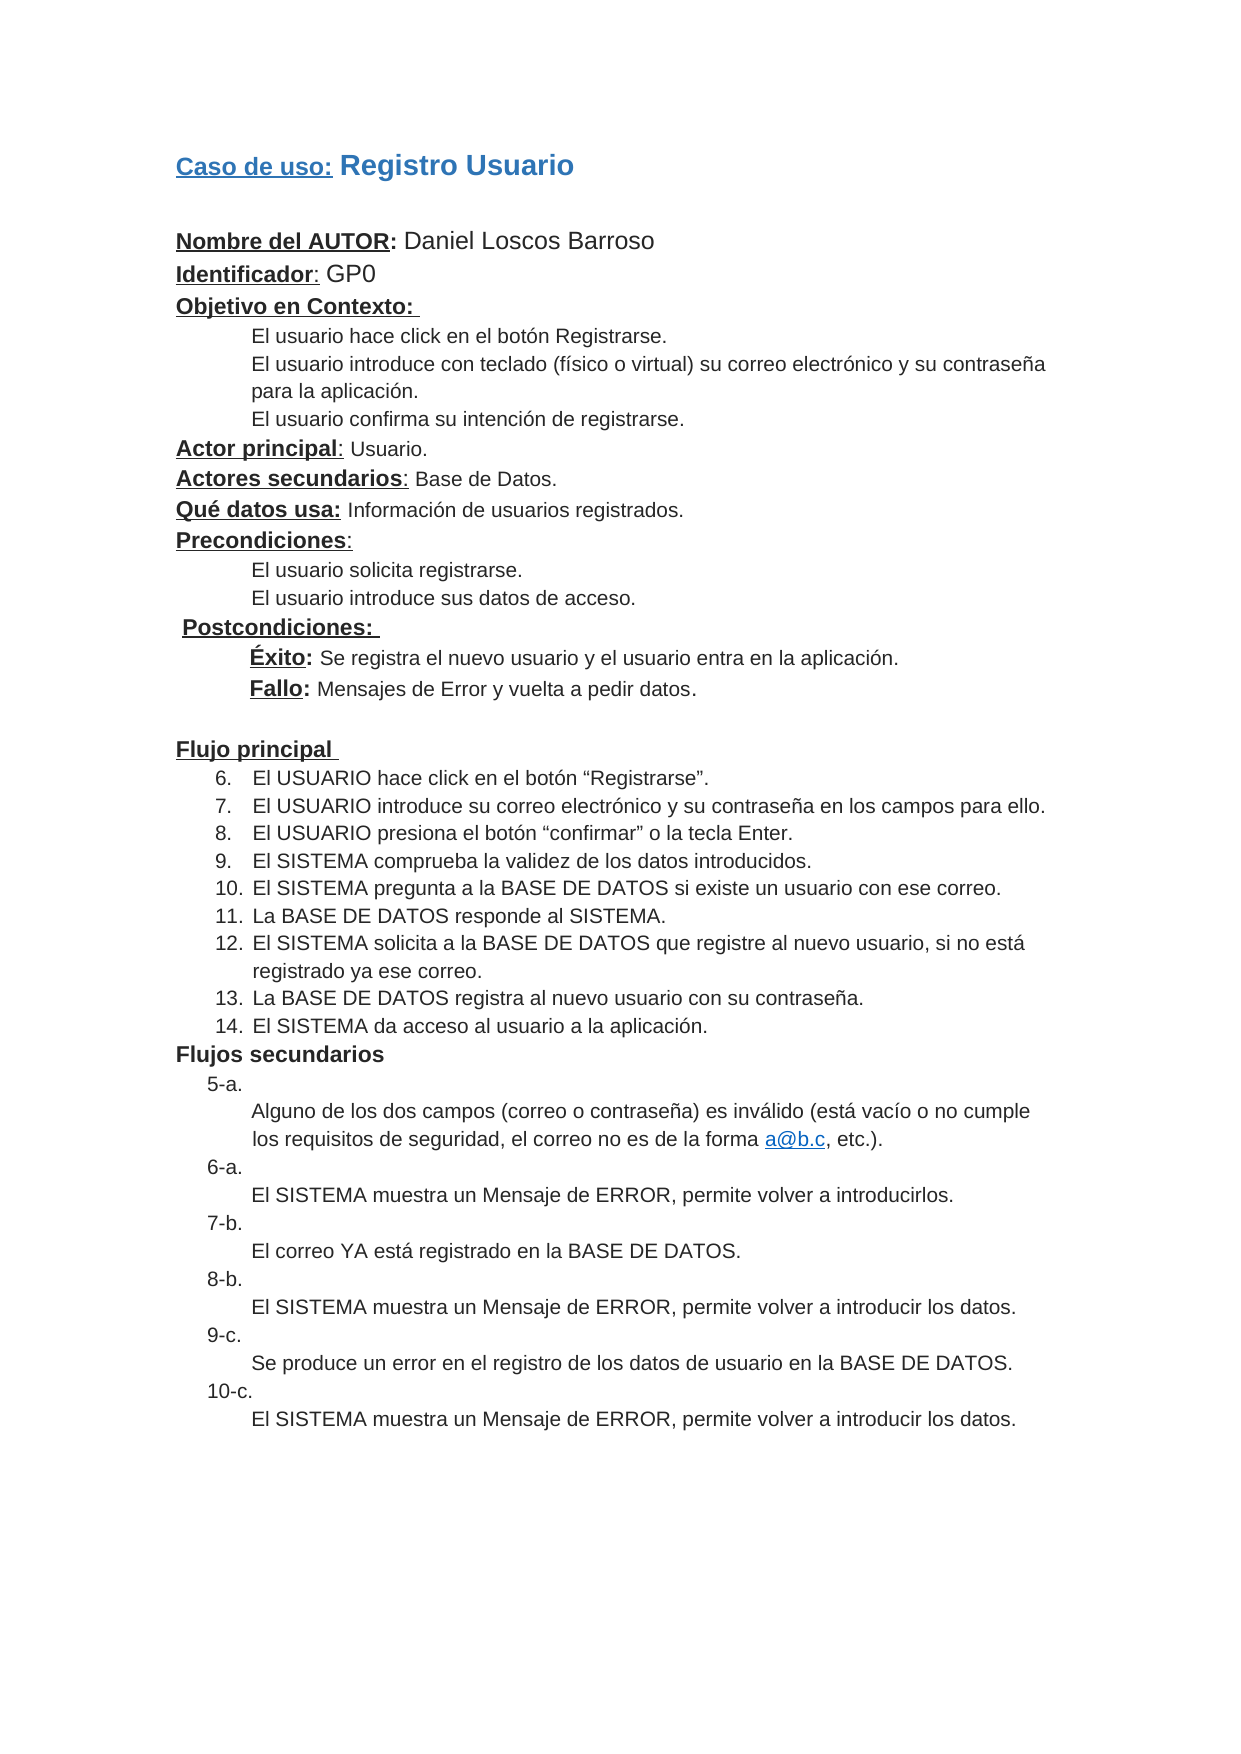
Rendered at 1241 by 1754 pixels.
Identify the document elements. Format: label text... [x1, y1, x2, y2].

text El SISTEMA muestra un Mensaje de ERROR, permite volver a introducirlos. [251, 1183, 1063, 1207]
text Éxito: Se registra el nuevo usuario y el usuario entra en la aplicación. [176, 644, 970, 671]
text El SISTEMA muestra un Mensaje de ERROR, permite volver a introducir los datos. [251, 1295, 1063, 1319]
list El SISTEMA pregunta a la BASE DE DATOS si existe un usuario con ese correo. [215, 876, 1063, 900]
list El SISTEMA solicita a la BASE DE DATOS que registre al nuevo usuario, si no está registrado ya ese correo. [215, 931, 1063, 983]
text 10-c. [178, 1379, 1063, 1403]
text 8-b. [178, 1267, 1063, 1291]
text Identificador: GP0 [176, 259, 1063, 288]
text 6-a. [178, 1155, 1063, 1179]
text Actores secundarios: Base de Datos. [176, 465, 1063, 492]
text El usuario hace click en el botón Registrarse. [177, 323, 1063, 347]
list La BASE DE DATOS responde al SISTEMA. [215, 904, 1063, 928]
text Alguno de los dos campos (correo o contraseña) es inválido (está vacío o no cumple los requisitos de seguridad, el correo no es de la forma a@b.c, etc.). [251, 1099, 1063, 1151]
text El SISTEMA muestra un Mensaje de ERROR, permite volver a introducir los datos. [251, 1407, 1063, 1431]
text Precondiciones: [176, 527, 858, 553]
text El usuario solicita registrarse. [251, 557, 858, 581]
subtitle Flujo principal [176, 736, 1063, 762]
text 7-b. [177, 1211, 1063, 1235]
text El correo YA está registrado en la BASE DE DATOS. [251, 1239, 1063, 1263]
text El usuario confirma su intención de registrarse. [251, 407, 1063, 431]
text Objetivo en Contexto: [176, 293, 1063, 319]
list El USUARIO presiona el botón “confirmar” o la tecla Enter. [215, 821, 1063, 845]
text Postcondiciones: [176, 613, 858, 640]
text Caso de uso: Registro Usuario [176, 148, 1063, 181]
list La BASE DE DATOS registra al nuevo usuario con su contraseña. [215, 986, 1063, 1010]
text El usuario introduce con teclado (físico o virtual) su correo electrónico y su contraseña para la aplicación. [251, 352, 1063, 403]
list El SISTEMA da acceso al usuario a la aplicación. [215, 1014, 1063, 1038]
list El USUARIO introduce su correo electrónico y su contraseña en los campos para ello. [215, 794, 1063, 818]
text Nombre del AUTOR: Daniel Loscos Barroso [176, 226, 1063, 254]
subtitle Actor principal: Usuario. [176, 435, 1063, 461]
text El usuario introduce sus datos de acceso. [251, 586, 858, 609]
list El SISTEMA comprueba la validez de los datos introducidos. [215, 849, 1063, 873]
list El USUARIO hace click en el botón “Registrarse”. [215, 766, 1063, 790]
text Fallo: Mensajes de Error y vuelta a pedir datos. [176, 675, 970, 701]
text 9-c. [177, 1323, 1063, 1347]
text Se produce un error en el registro de los datos de usuario en la BASE DE DATOS. [251, 1351, 1063, 1375]
subtitle Flujos secundarios [176, 1041, 1063, 1067]
text 5-a. [177, 1071, 1063, 1095]
text Qué datos usa: Información de usuarios registrados. [176, 496, 1063, 522]
